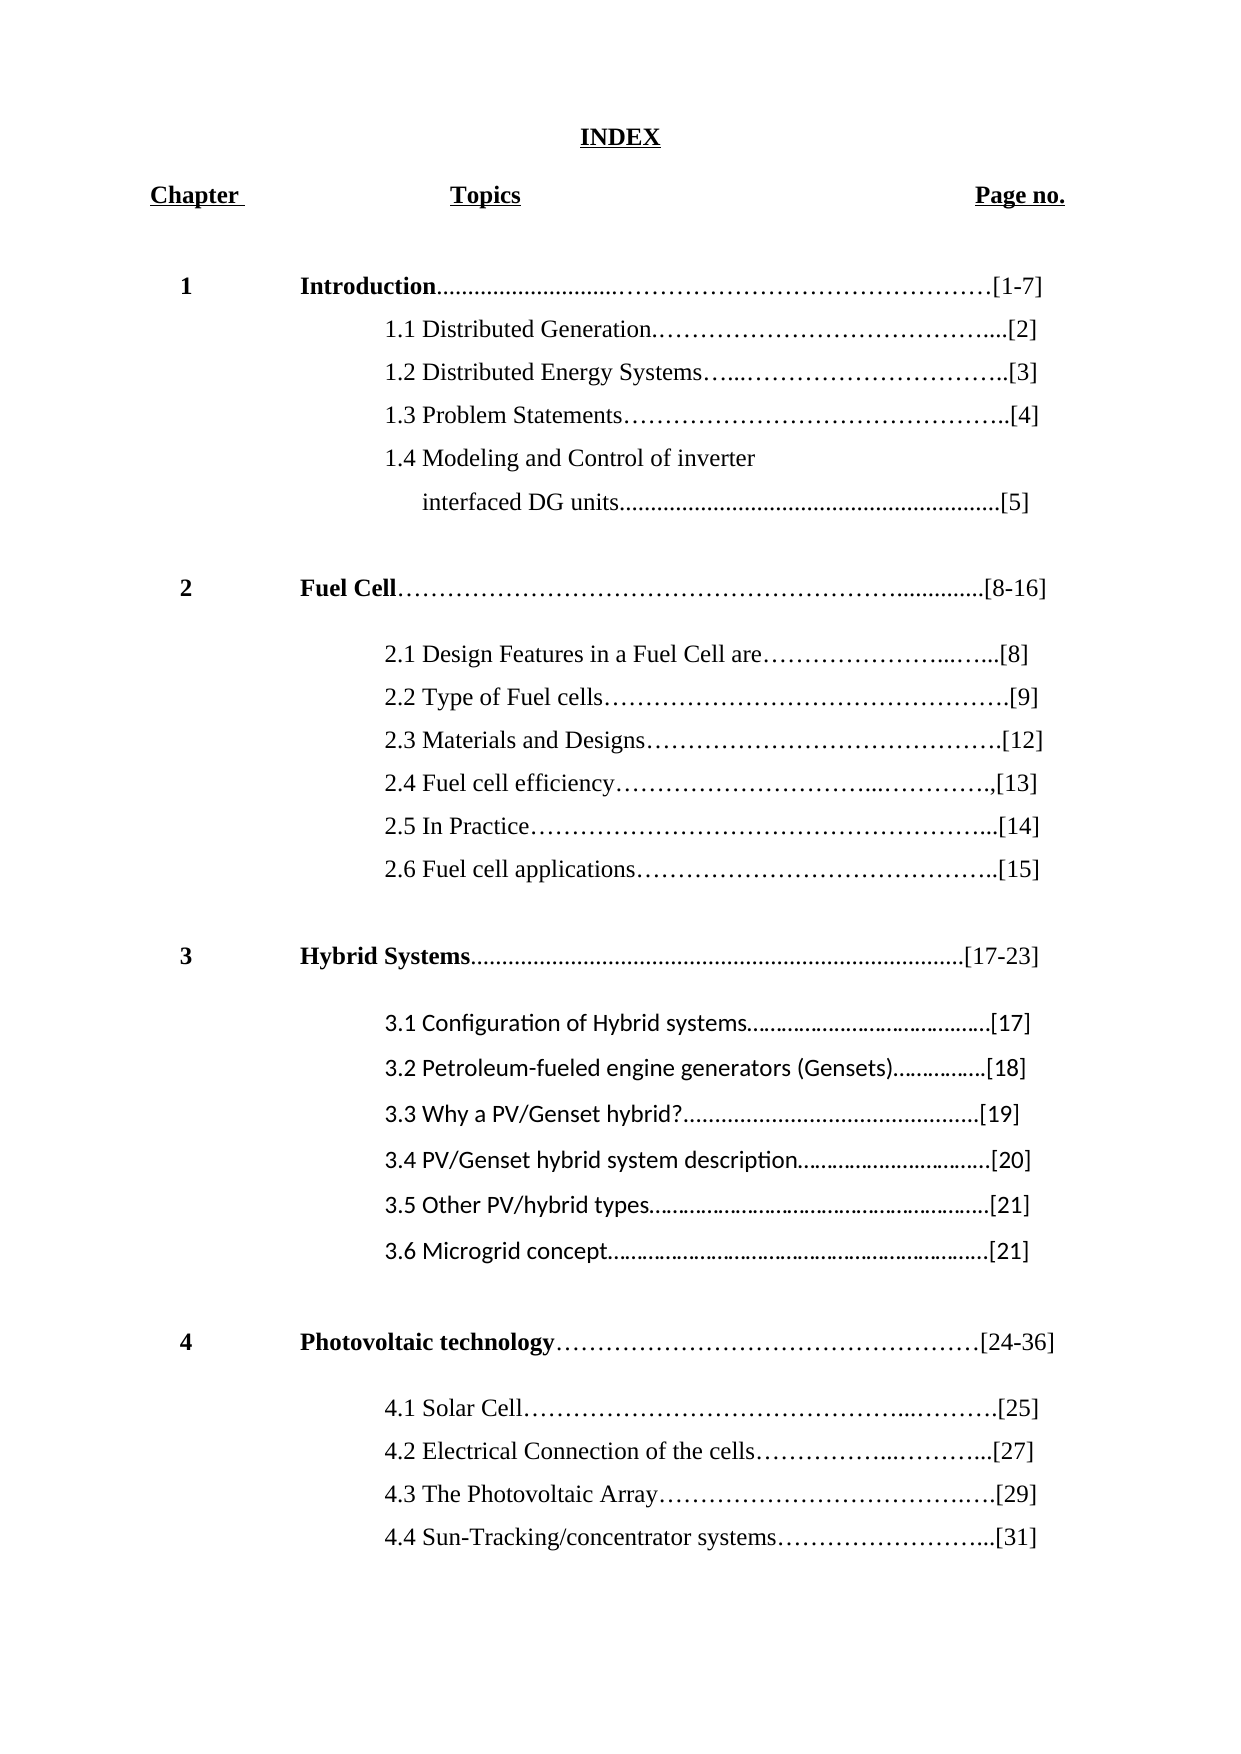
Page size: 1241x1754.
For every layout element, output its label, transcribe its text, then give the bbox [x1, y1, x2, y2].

list Sun-Tracking/concentrator systems……………………...[31] [384, 1522, 1090, 1551]
list interfaced DG units.............................................................[5] [422, 487, 1095, 515]
list In Practice………………………………………………...[14] [384, 811, 1095, 840]
list Design Features in a Fuel Cell are…………………...…...[8] [384, 639, 1095, 668]
list Type of Fuel cells………………………………………….[9] [384, 682, 1095, 711]
list Microgrid concept………………………………………………………...[21] [384, 1235, 1090, 1266]
list Distributed Energy Systems…...…………………………..[3] [384, 357, 1095, 386]
list Solar Cell………………………………………...……….[25] [384, 1393, 1090, 1422]
list Materials and Designs…………………………………….[12] [384, 725, 1095, 754]
list Photovoltaic technology……………………………………………[24-36] [179, 1327, 1090, 1356]
text Chapter Topics Page no. [150, 180, 1095, 209]
list Petroleum-fueled engine generators (Gensets)…………….[18] [384, 1052, 1090, 1083]
list Electrical Connection of the cells……………...………...[27] [384, 1436, 1090, 1465]
list Why a PV/Genset hybrid?...............................................[19] [384, 1098, 1090, 1129]
list Hybrid Systems...............................................................................[17-23] [179, 941, 1090, 969]
list Fuel Cell……………………………………………………..............[8-16] [179, 573, 1106, 602]
list Distributed Generation.…………………………………....[2] [384, 314, 1095, 343]
list The Photovoltaic Array……………………………….….[29] [384, 1479, 1090, 1508]
list Fuel cell efficiency…………………………...………….,[13] [384, 768, 1095, 797]
list Modeling and Control of inverter [384, 443, 1095, 472]
list PV/Genset hybrid system description……………..….………...[20] [384, 1144, 1090, 1174]
list Other PV/hybrid types…………………………………………………..[21] [384, 1190, 1090, 1220]
list Problem Statements………………………………………..[4] [384, 400, 1095, 429]
list Introduction.............................………………………………………[1-7] [180, 271, 1095, 300]
list Fuel cell applications……………………………………..[15] [384, 854, 1095, 883]
text INDEX [150, 122, 1090, 151]
list Configuration of Hybrid systems……………..……………….……[17] [384, 1007, 1090, 1037]
